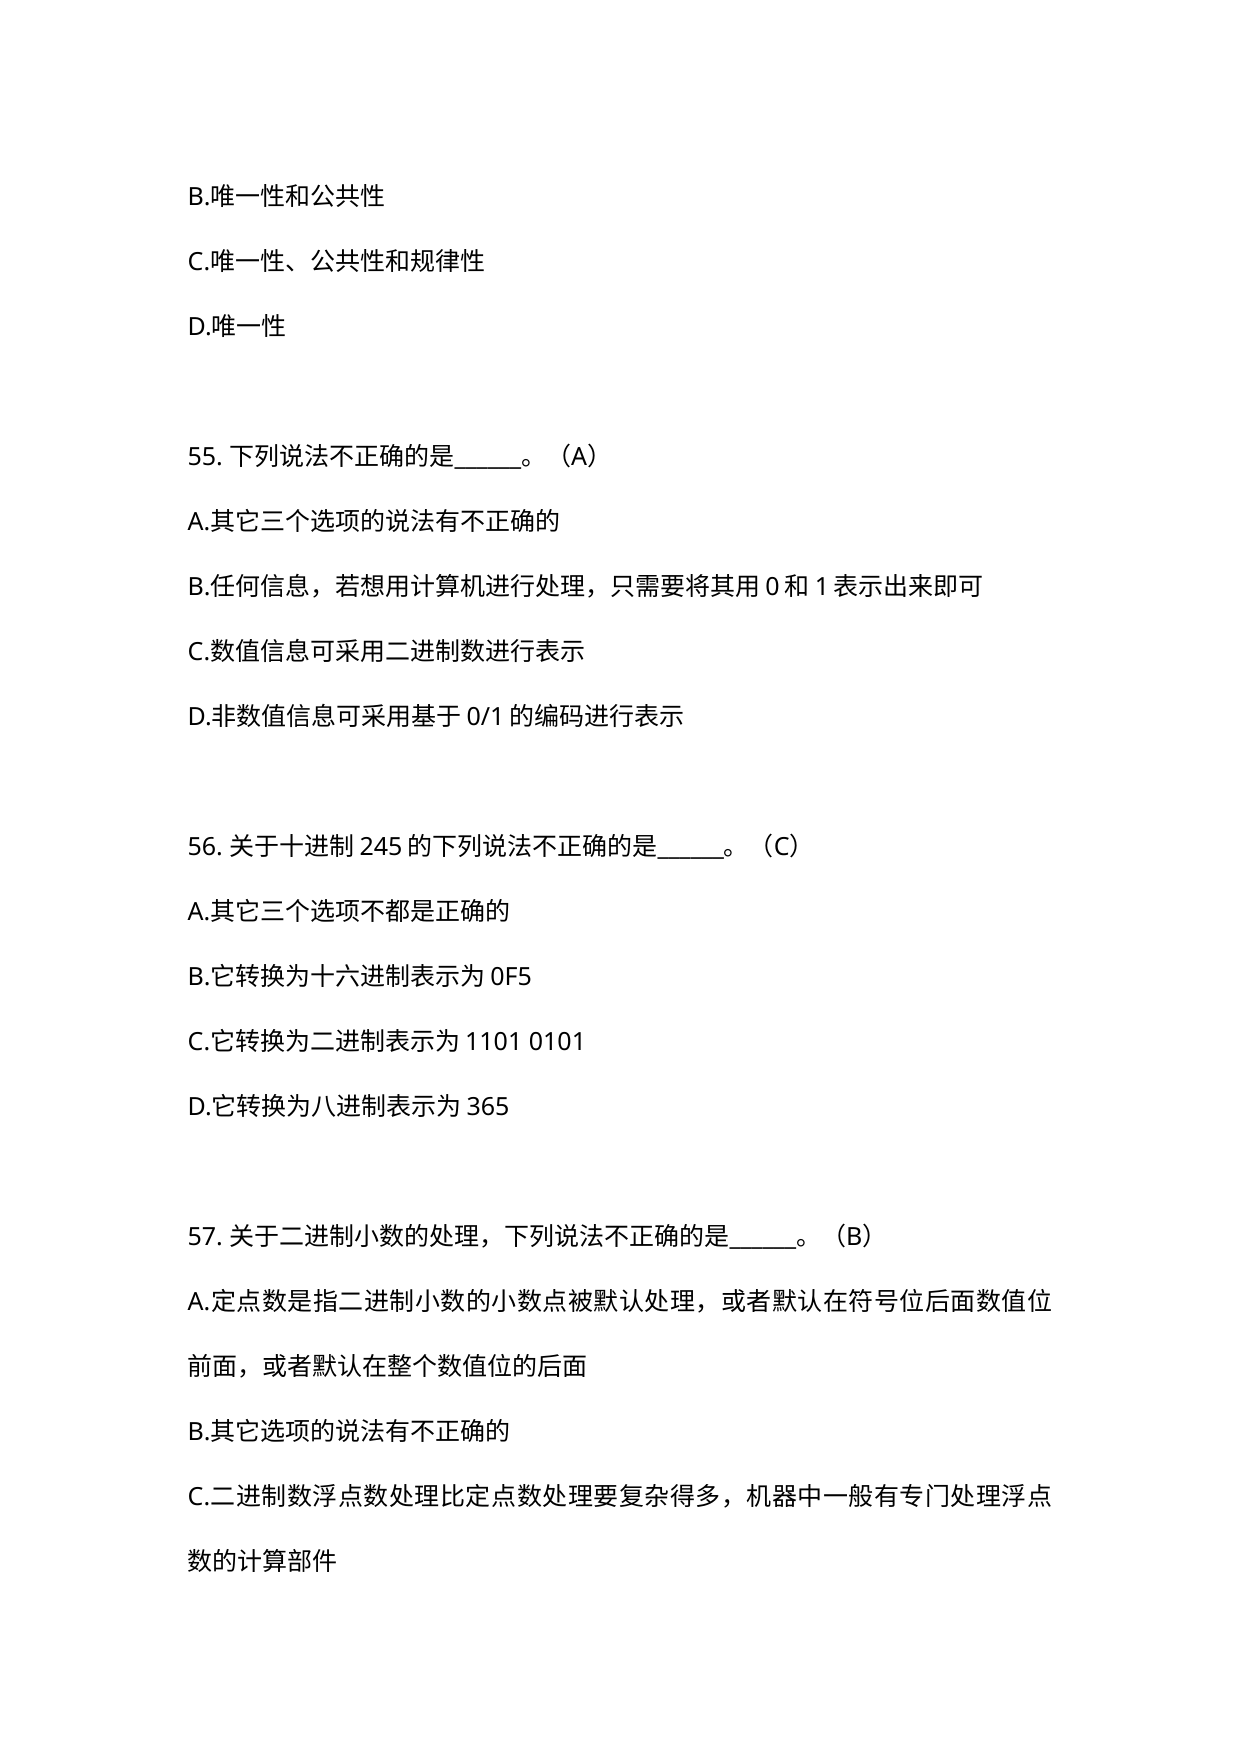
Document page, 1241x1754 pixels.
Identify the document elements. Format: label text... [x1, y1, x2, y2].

text C.它转换为二进制表示为1101 0101 [187, 1007, 1053, 1072]
text B.它转换为十六进制表示为0F5 [187, 942, 1053, 1007]
text C.数值信息可采用二进制数进行表示 [187, 617, 1053, 682]
text D.它转换为八进制表示为365 [187, 1072, 1053, 1137]
text A.其它三个选项不都是正确的 [187, 877, 1053, 942]
text A.其它三个选项的说法有不正确的 [187, 487, 1053, 552]
text B.唯一性和公共性 [187, 162, 1053, 227]
text 56. ‎关于十进制245的下列说法不正确的是______。（C） [187, 812, 1053, 877]
text C.二进制数浮点数处理比定点数处理要复杂得多，机器中一般有专门处理浮点数的计算部件 [187, 1462, 1053, 1592]
text C.唯一性、公共性和规律性 [187, 227, 1053, 292]
text D.非数值信息可采用基于0/1的编码进行表示 [187, 682, 1053, 747]
text B.任何信息，若想用计算机进行处理，只需要将其用0和1表示出来即可 [187, 552, 1053, 617]
text D.唯一性 [187, 292, 1053, 357]
text B.其它选项的说法有不正确的 [187, 1397, 1053, 1462]
text 55. 下列说法不正确的是______。（A） [187, 422, 1053, 487]
text 57. 关于二进制小数的处理，下列说法不正确的是______。（B） [187, 1202, 1053, 1267]
text A.定点数是指二进制小数的小数点被默认处理，或者默认在符号位后面数值位前面，或者默认在整个数值位的后面 [187, 1267, 1053, 1397]
